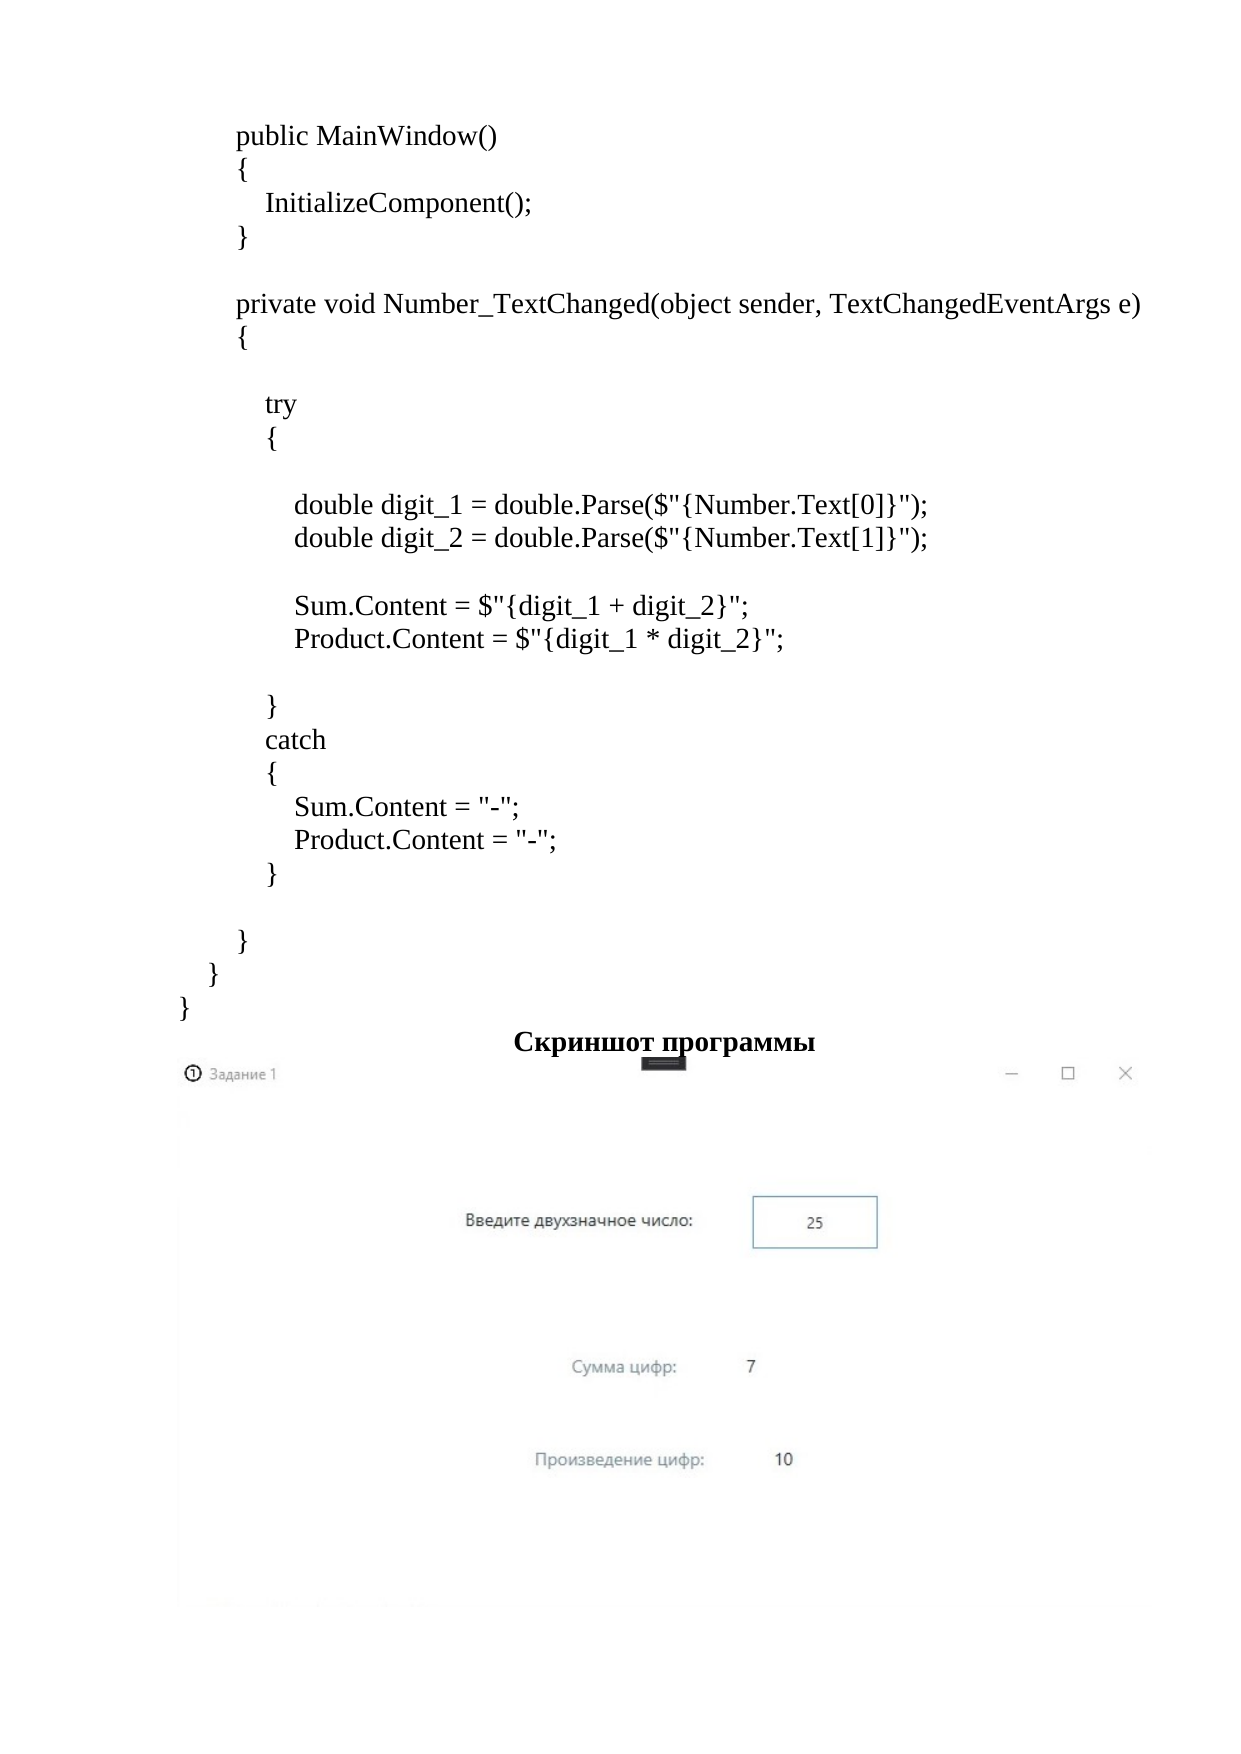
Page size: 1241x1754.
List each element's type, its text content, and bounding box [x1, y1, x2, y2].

text { [177, 420, 1152, 453]
text Sum.Content = "-"; [177, 789, 1152, 822]
text private void Number_TextChanged(object sender, TextChangedEventArgs e) [177, 286, 1152, 319]
picture [177, 1057, 1152, 1607]
text Скриншот программы [177, 1024, 1152, 1057]
text } [177, 688, 1152, 722]
text double digit_2 = double.Parse($"{Number.Text[1]}"); [177, 521, 1152, 554]
text Product.Content = $"{digit_1 * digit_2}"; [177, 621, 1152, 655]
text Sum.Content = $"{digit_1 + digit_2}"; [177, 588, 1152, 621]
text InitializeComponent(); [177, 185, 1152, 219]
text } [177, 957, 1152, 990]
text } [177, 923, 1152, 957]
text } [177, 219, 1152, 252]
text { [177, 319, 1152, 353]
text { [177, 152, 1152, 185]
text double digit_1 = double.Parse($"{Number.Text[0]}"); [177, 487, 1152, 521]
text catch [177, 722, 1152, 755]
text } [177, 990, 1152, 1024]
text public MainWindow() [177, 118, 1152, 152]
text { [177, 755, 1152, 789]
text Product.Content = "-"; [177, 822, 1152, 856]
text } [177, 856, 1152, 889]
text try [177, 386, 1152, 420]
